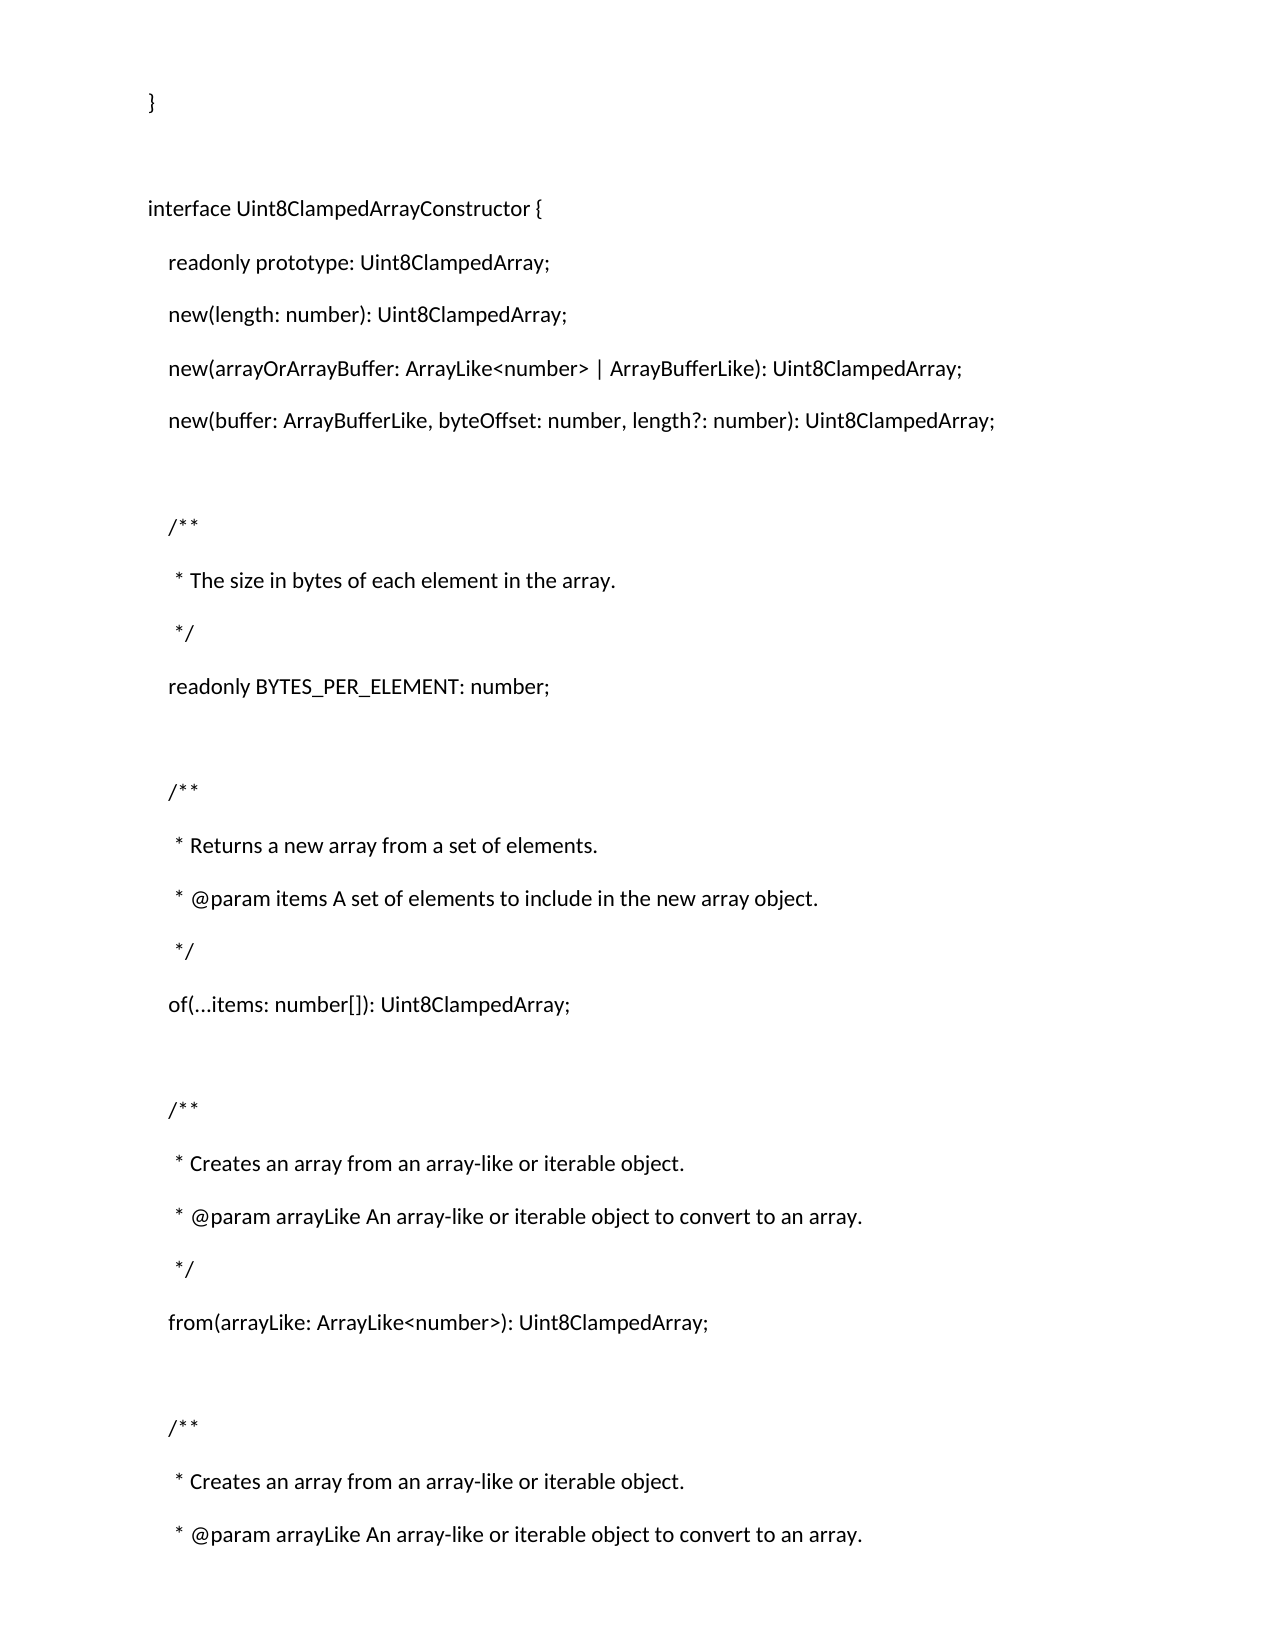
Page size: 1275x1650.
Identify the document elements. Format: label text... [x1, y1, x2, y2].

text } [148, 88, 1186, 117]
text readonly prototype: Uint8ClampedArray; [148, 248, 1186, 276]
text * @param arrayLike An array-like or iterable object to convert to an array. [148, 1520, 1186, 1548]
text from(arrayLike: ArrayLike<number>): Uint8ClampedArray; [148, 1308, 1186, 1336]
text * @param items A set of elements to include in the new array object. [148, 884, 1186, 912]
text new(length: number): Uint8ClampedArray; [148, 301, 1186, 329]
text * Creates an array from an array-like or iterable object. [148, 1467, 1186, 1495]
text * Returns a new array from a set of elements. [148, 831, 1186, 859]
text */ [148, 619, 1186, 647]
text /** [148, 1414, 1186, 1442]
text interface Uint8ClampedArrayConstructor { [148, 194, 1186, 223]
text new(buffer: ArrayBufferLike, byteOffset: number, length?: number): Uint8ClampedArray; [148, 407, 1186, 435]
text */ [148, 937, 1186, 965]
text readonly BYTES_PER_ELEMENT: number; [148, 672, 1186, 700]
text of(...items: number[]): Uint8ClampedArray; [148, 990, 1186, 1018]
text new(arrayOrArrayBuffer: ArrayLike<number> | ArrayBufferLike): Uint8ClampedArray; [148, 354, 1186, 382]
text */ [148, 1255, 1186, 1283]
text /** [148, 778, 1186, 806]
text * @param arrayLike An array-like or iterable object to convert to an array. [148, 1202, 1186, 1230]
text * Creates an array from an array-like or iterable object. [148, 1149, 1186, 1177]
text /** [148, 513, 1186, 541]
text /** [148, 1096, 1186, 1124]
text * The size in bytes of each element in the array. [148, 566, 1186, 594]
